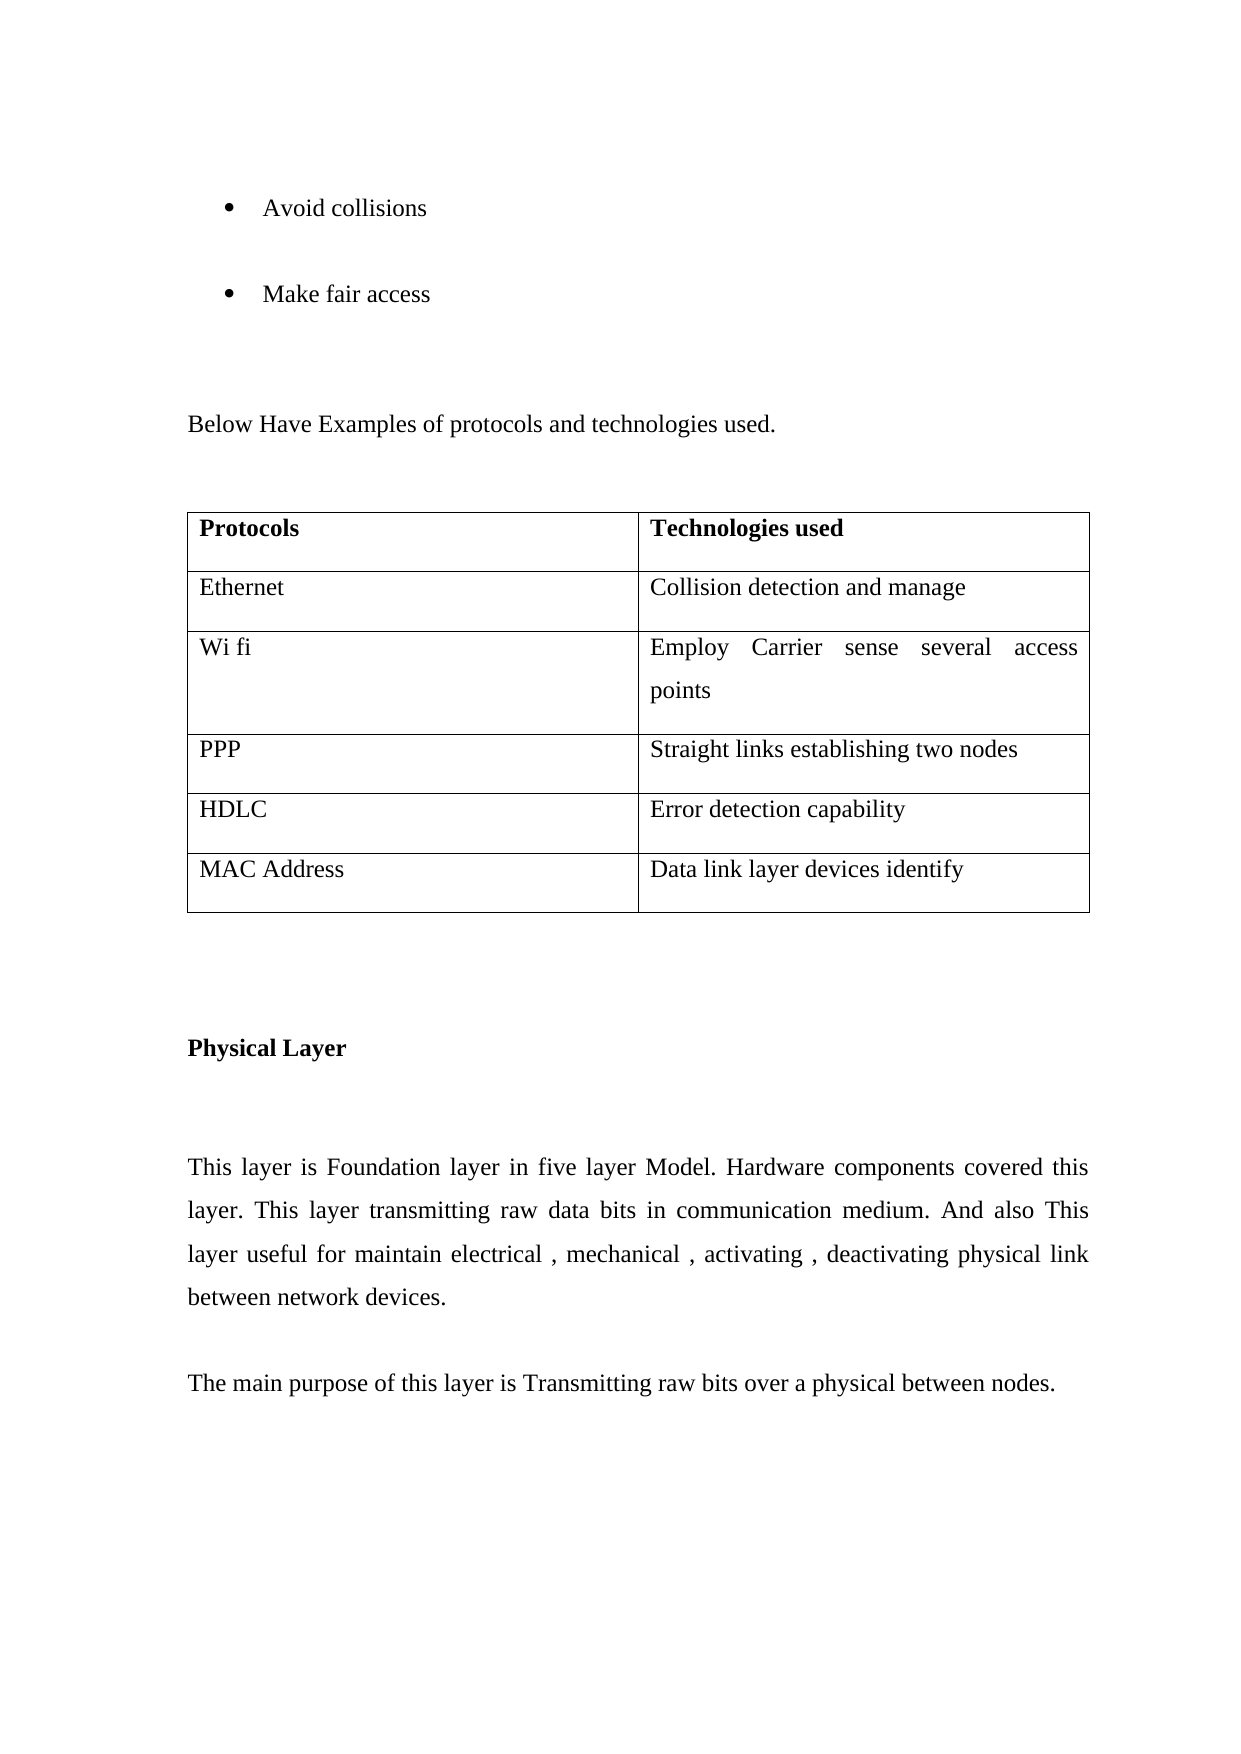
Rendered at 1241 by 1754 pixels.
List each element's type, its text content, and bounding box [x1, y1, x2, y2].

table_cell Data link layer devices identify [639, 854, 1089, 912]
table_cell Employ Carrier sense several access points [639, 632, 1089, 733]
text Physical Layer [187, 1033, 1090, 1062]
table_cell Collision detection and manage [639, 572, 1089, 631]
table_cell Straight links establishing two nodes [639, 735, 1089, 793]
table_cell PPP [188, 735, 638, 793]
text The main purpose of this layer is Transmitting raw bits over a physical between nodes. [187, 1368, 1090, 1397]
table_cell Wi fi [188, 632, 638, 733]
table_header Protocols [188, 513, 638, 571]
table_cell Ethernet [188, 572, 638, 631]
list Below Have Examples of protocols and technologies used. [187, 409, 1090, 437]
table_cell Error detection capability [639, 794, 1089, 853]
list Avoid collisions [225, 193, 1090, 222]
table_cell MAC Address [188, 854, 638, 912]
list Make fair access [225, 279, 1090, 308]
table_header Technologies used [639, 513, 1089, 571]
table_cell HDLC [188, 794, 638, 853]
text This layer is Foundation layer in five layer Model. Hardware components covered this layer. This layer transmitting raw data bits in communication medium. And also This layer useful for maintain electrical , mechanical , activating , deactivating physical link between network devices. [187, 1152, 1090, 1311]
